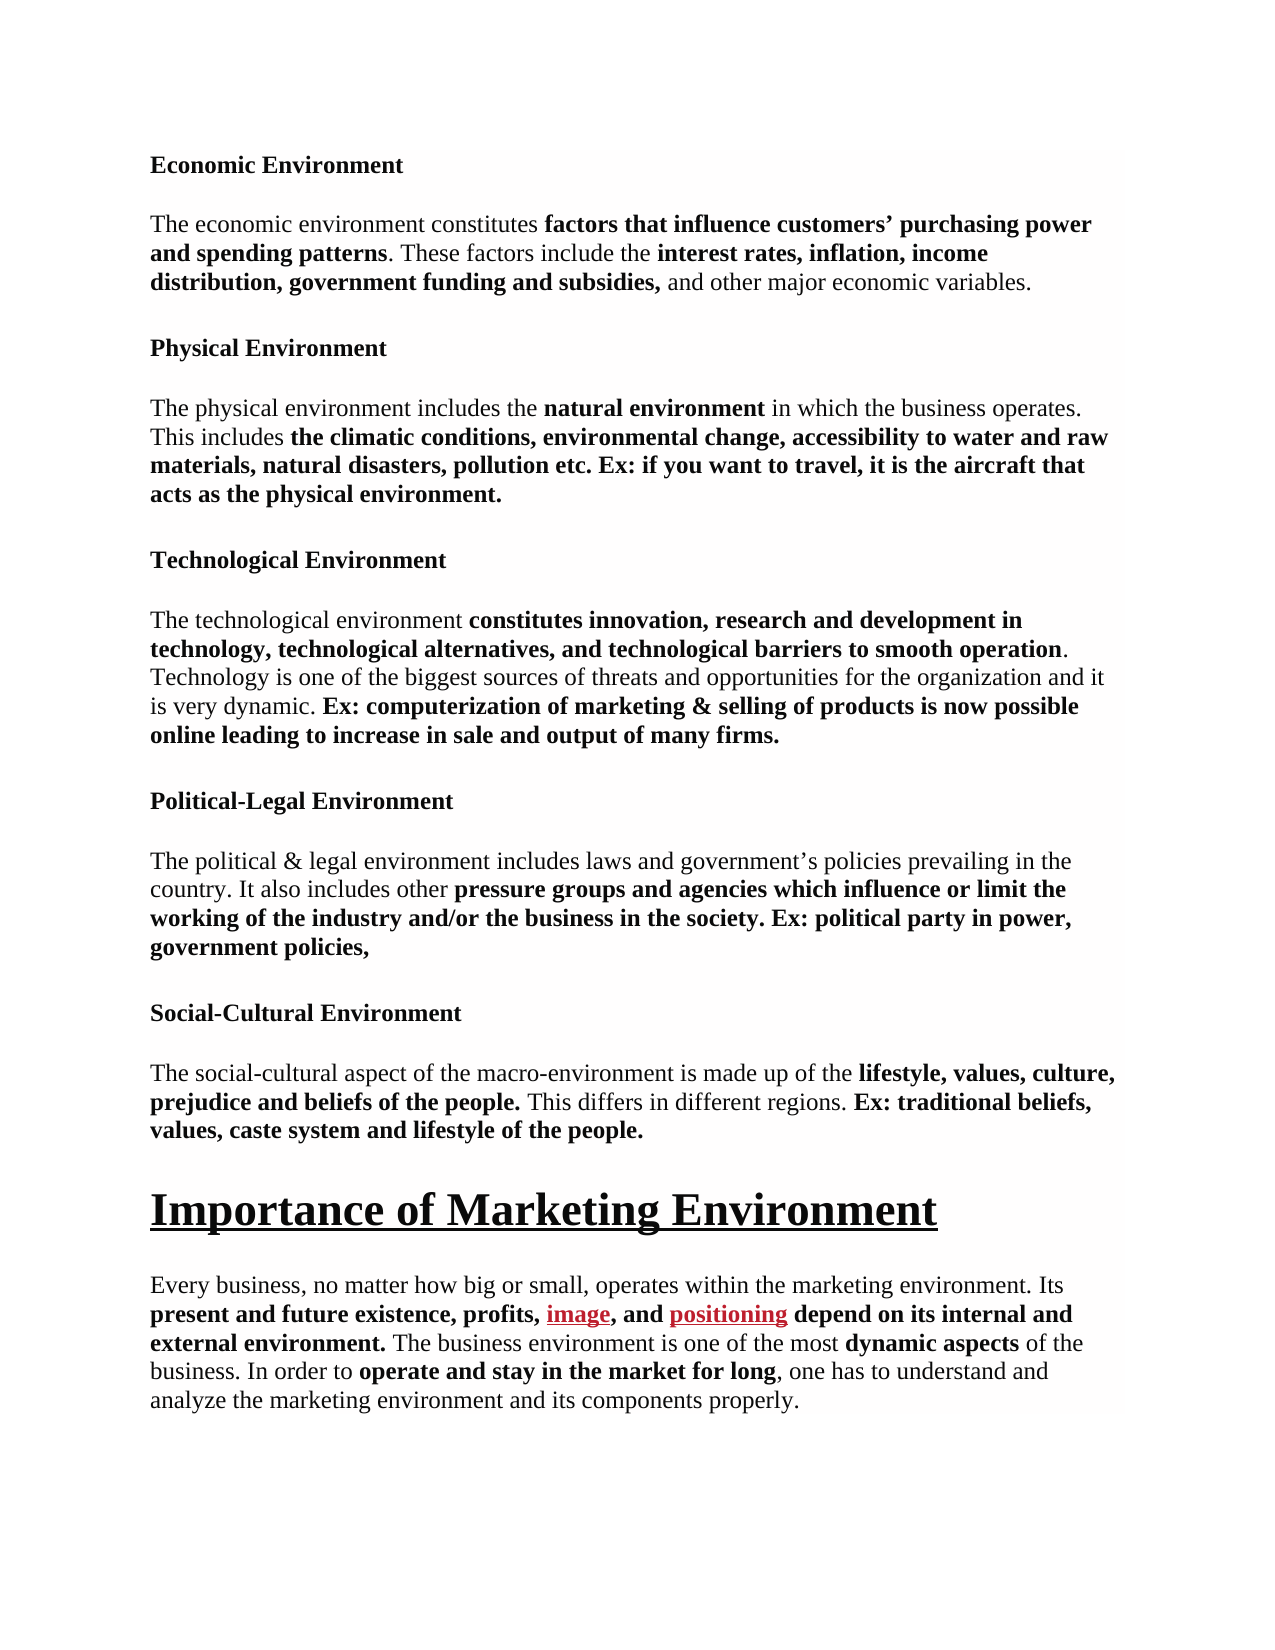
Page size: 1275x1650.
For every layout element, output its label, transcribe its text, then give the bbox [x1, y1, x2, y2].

subtitle Importance of Marketing Environment [150, 1182, 1125, 1236]
text The economic environment constitutes factors that influence customers’ purchasing power and spending patterns. These factors include the interest rates, inflation, income distribution, government funding and subsidies, and other major economic variables. [150, 209, 1125, 296]
subtitle Physical Environment [150, 333, 1125, 362]
text Every business, no matter how big or small, operates within the marketing environment. Its present and future existence, profits, image, and positioning depend on its internal and external environment. The business environment is one of the most dynamic aspects of the business. In order to operate and stay in the market for long, one has to understand and analyze the marketing environment and its components properly. [150, 1270, 1125, 1414]
text The technological environment constitutes innovation, research and development in technology, technological alternatives, and technological barriers to smooth operation. Technology is one of the biggest sources of threats and opportunities for the organization and it is very dynamic. Ex: computerization of marketing & selling of products is now possible online leading to increase in sale and output of many firms. [150, 605, 1125, 749]
subtitle Political-Legal Environment [150, 786, 1125, 815]
text The political & legal environment includes laws and government’s policies prevailing in the country. It also includes other pressure groups and agencies which influence or limit the working of the industry and/or the business in the society. Ex: political party in power, government policies, [150, 846, 1125, 961]
subtitle Economic Environment [150, 150, 1125, 179]
subtitle Social-Cultural Environment [150, 998, 1125, 1027]
text The physical environment includes the natural environment in which the business operates. This includes the climatic conditions, environmental change, accessibility to water and raw materials, natural disasters, pollution etc. Ex: if you want to travel, it is the aircraft that acts as the physical environment. [150, 393, 1125, 508]
subtitle Technological Environment [150, 545, 1125, 574]
text The social-cultural aspect of the macro-environment is made up of the lifestyle, values, culture, prejudice and beliefs of the people. This differs in different regions. Ex: traditional beliefs, values, caste system and lifestyle of the people. [150, 1058, 1125, 1144]
